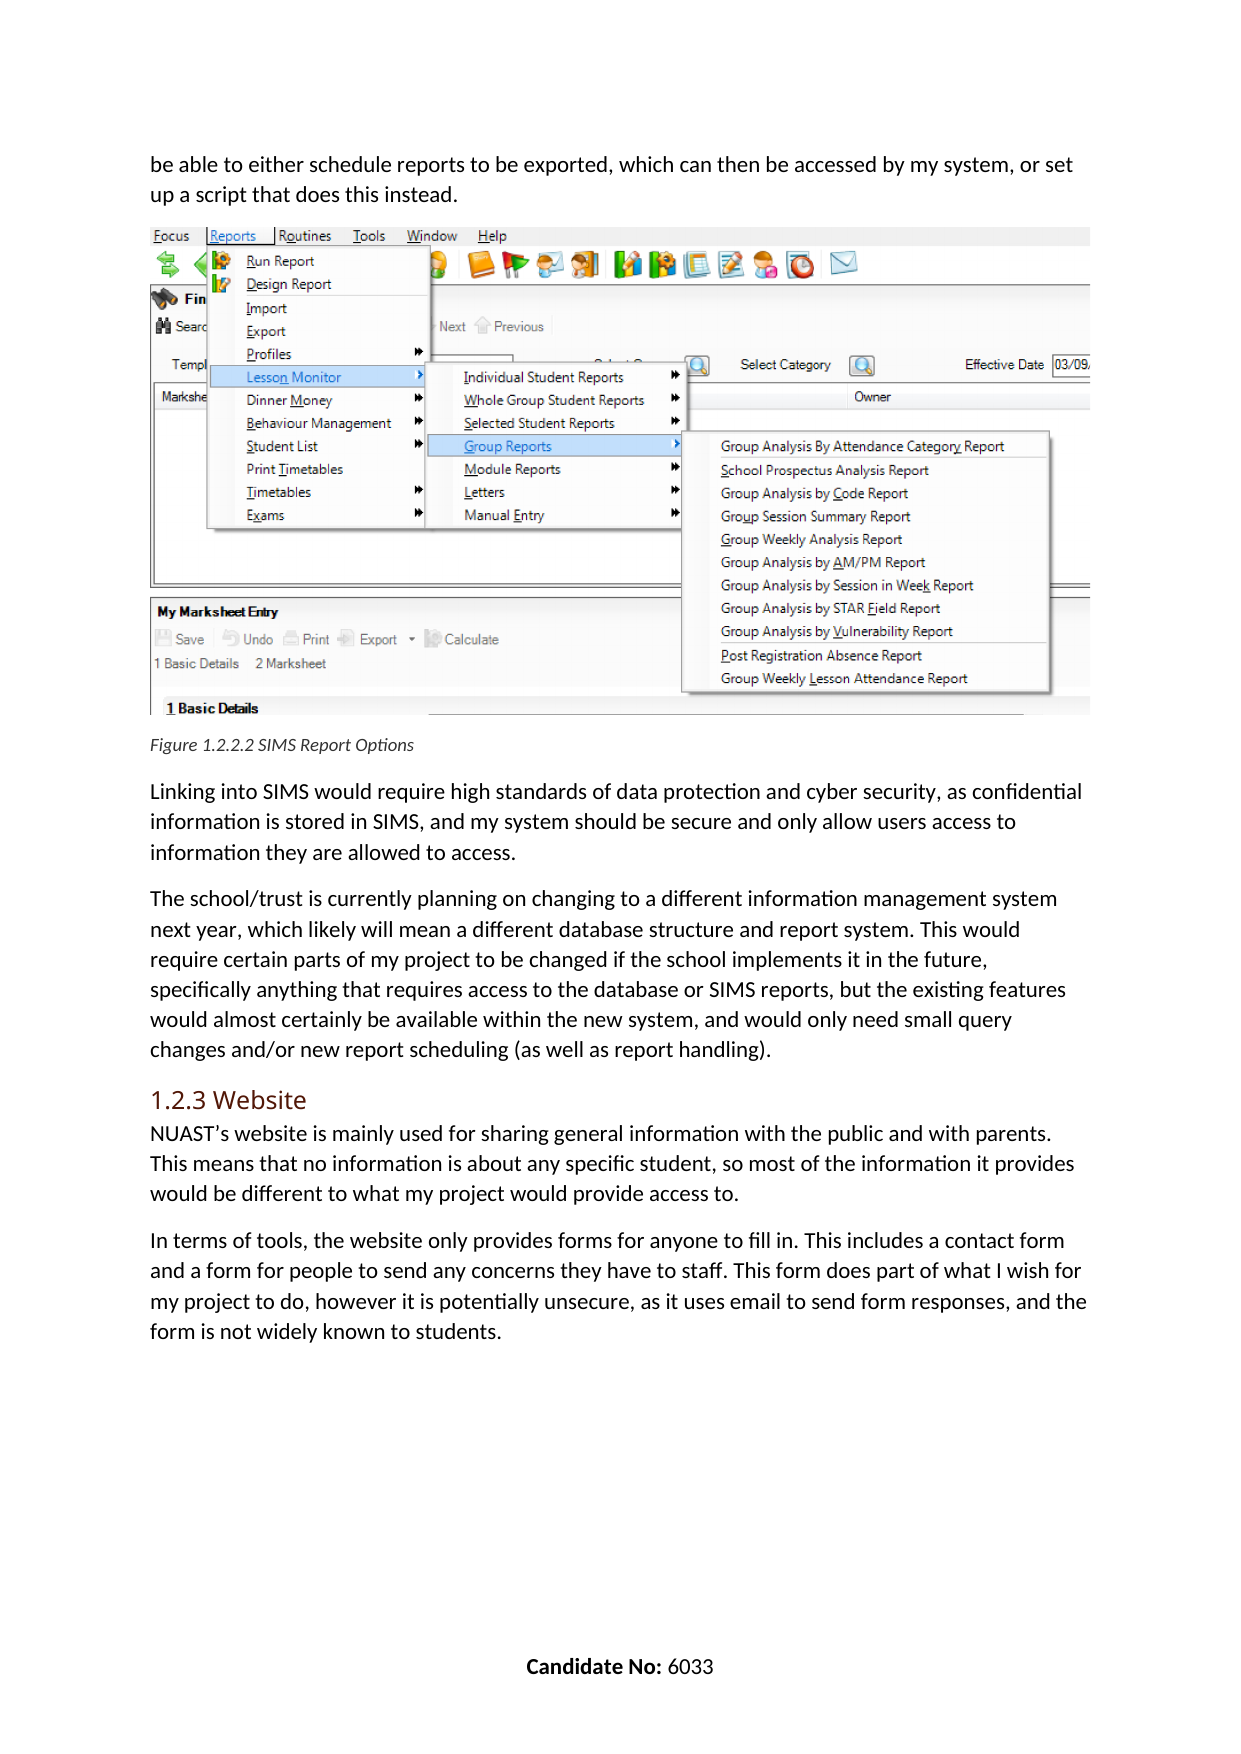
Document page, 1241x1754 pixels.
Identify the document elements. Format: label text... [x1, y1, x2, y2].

text In terms of tools, the website only provides forms for anyone to fill in. This includes a contact form and a form for people to send any concerns they have to staff. This form does part of what I wish for my project to do, however it is potentially unsecure, as it uses email to send form responses, and the form is not widely known to students. [150, 1226, 1090, 1345]
text Figure 1.2.2.2 SIMS Report Options [150, 733, 1090, 756]
text NUAST’s website is mainly used for sharing general information with the public and with parents. This means that no information is about any specific student, so most of the information it provides would be different to what my project would provide access to. [150, 1119, 1090, 1208]
subtitle 1.2.3 Website [150, 1082, 1090, 1116]
text The school/trust is currently planning on changing to a different information management system next year, which likely will mean a different database structure and report system. This would require certain parts of my project to be changed if the school implements it in the future, specifically anything that requires access to the database or SIMS reports, but the existing features would almost certainly be available within the new system, and would only need small query changes and/or new report scheduling (as well as report handling). [150, 884, 1090, 1063]
picture [150, 227, 1091, 715]
text Linking into SIMS would require high standards of data protection and cyber security, as confidential information is stored in SIMS, and my system should be secure and only allow users access to information they are allowed to access. [150, 777, 1090, 866]
